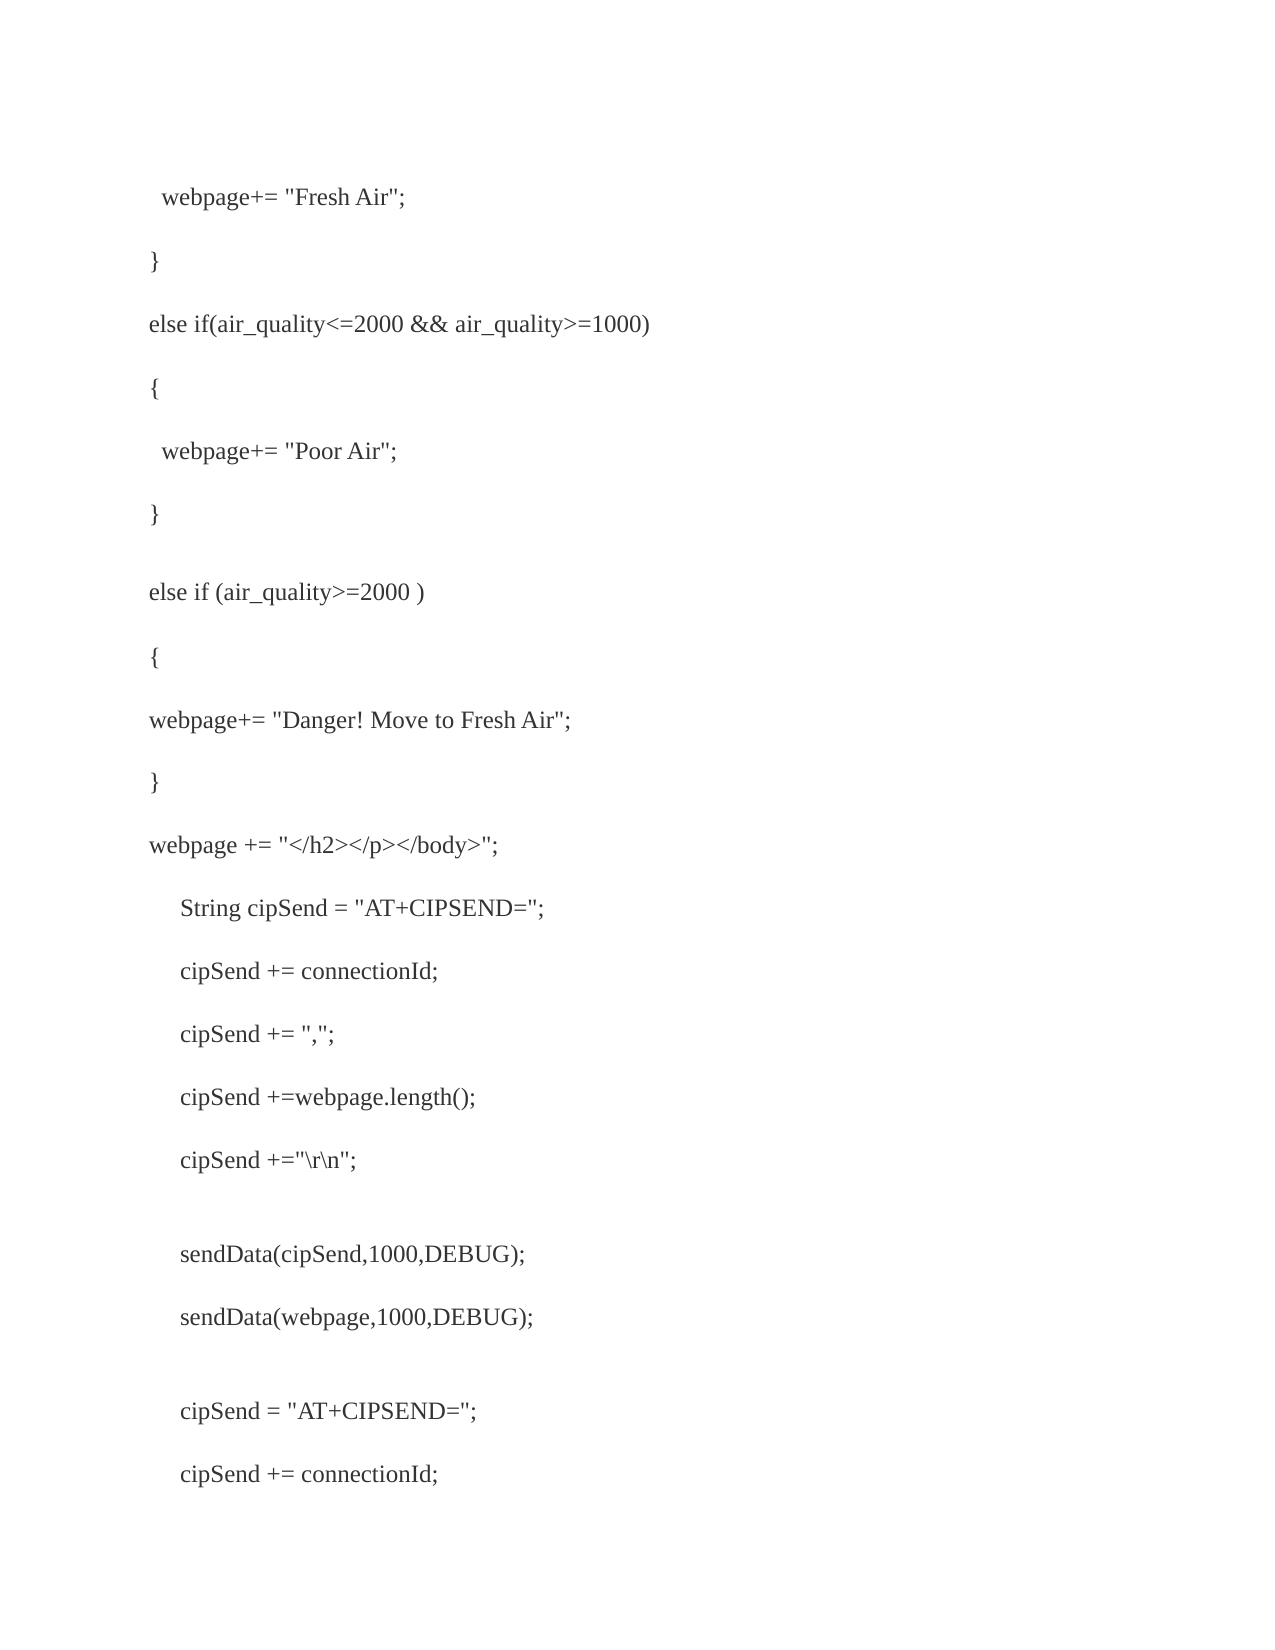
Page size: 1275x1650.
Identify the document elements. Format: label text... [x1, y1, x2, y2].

text cipSend += connectionId; [148, 1459, 1125, 1488]
text { [148, 373, 1125, 402]
text { [148, 642, 1125, 671]
text else if(air_quality<=2000 && air_quality>=1000) [148, 309, 1125, 338]
text cipSend +=webpage.length(); [148, 1082, 1125, 1111]
text else if (air_quality>=2000 ) [148, 577, 1125, 606]
text } [148, 246, 1125, 275]
text String cipSend = "AT+CIPSEND="; [148, 893, 1125, 922]
text } [148, 767, 1125, 796]
text webpage+= "Danger! Move to Fresh Air"; [148, 705, 1125, 733]
text cipSend += ","; [148, 1019, 1125, 1048]
text cipSend += connectionId; [148, 956, 1125, 985]
text sendData(cipSend,1000,DEBUG); [148, 1239, 1125, 1268]
text webpage+= "Fresh Air"; [148, 182, 1125, 210]
text webpage+= "Poor Air"; [148, 436, 1125, 465]
text } [148, 499, 1125, 528]
text sendData(webpage,1000,DEBUG); [148, 1302, 1125, 1331]
text webpage += "</h2></p></body>"; [148, 830, 1125, 859]
text cipSend +="\r\n"; [148, 1145, 1125, 1173]
text cipSend = "AT+CIPSEND="; [148, 1396, 1125, 1425]
